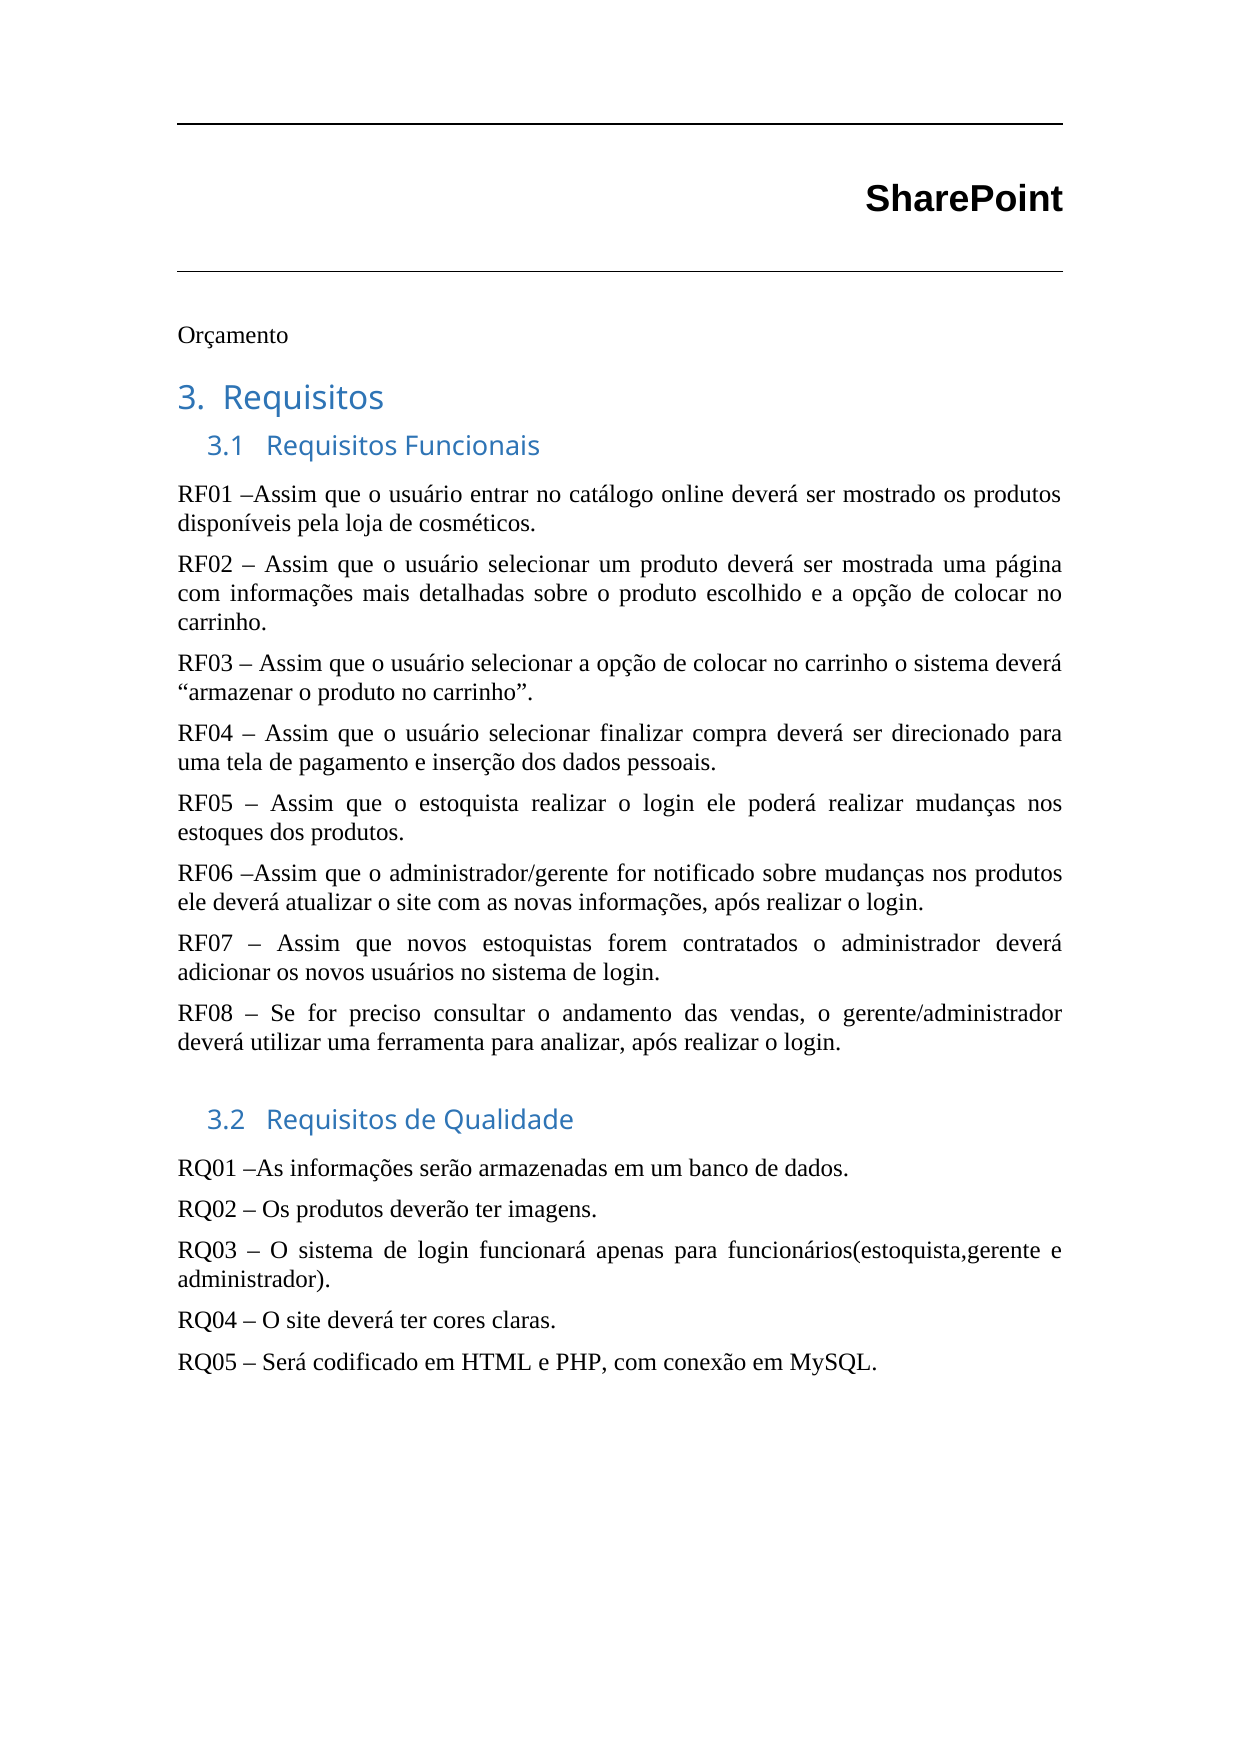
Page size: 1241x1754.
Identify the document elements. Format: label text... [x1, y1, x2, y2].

subtitle Requisitos Funcionais [207, 427, 1063, 464]
text RF06 –Assim que o administrador/gerente for notificado sobre mudanças nos produtos ele deverá atualizar o site com as novas informações, após realizar o login. [177, 858, 1063, 915]
text RF01 –Assim que o usuário entrar no catálogo online deverá ser mostrado os produtos disponíveis pela loja de cosméticos. [177, 479, 1063, 537]
text RF08 – Se for preciso consultar o andamento das vendas, o gerente/administrador deverá utilizar uma ferramenta para analizar, após realizar o login. [177, 998, 1063, 1055]
text RQ02 – Os produtos deverão ter imagens. [177, 1194, 1063, 1223]
text Orçamento [177, 320, 1063, 349]
text RF05 – Assim que o estoquista realizar o login ele poderá realizar mudanças nos estoques dos produtos. [177, 788, 1063, 845]
subtitle Requisitos de Qualidade [207, 1101, 1063, 1138]
text RF07 – Assim que novos estoquistas forem contratados o administrador deverá adicionar os novos usuários no sistema de login. [177, 928, 1063, 985]
text RQ01 –As informações serão armazenadas em um banco de dados. [177, 1153, 1063, 1182]
text RF03 – Assim que o usuário selecionar a opção de colocar no carrinho o sistema deverá “armazenar o produto no carrinho”. [177, 648, 1063, 705]
text RQ04 – O site deverá ter cores claras. [177, 1306, 1063, 1334]
text RF04 – Assim que o usuário selecionar finalizar compra deverá ser direcionado para uma tela de pagamento e inserção dos dados pessoais. [177, 718, 1063, 775]
subtitle Requisitos [177, 374, 1063, 419]
text RF02 – Assim que o usuário selecionar um produto deverá ser mostrada uma página com informações mais detalhadas sobre o produto escolhido e a opção de colocar no carrinho. [177, 549, 1063, 635]
text RQ05 – Será codificado em HTML e PHP, com conexão em MySQL. [177, 1347, 1063, 1376]
text RQ03 – O sistema de login funcionará apenas para funcionários(estoquista,gerente e administrador). [177, 1236, 1063, 1293]
